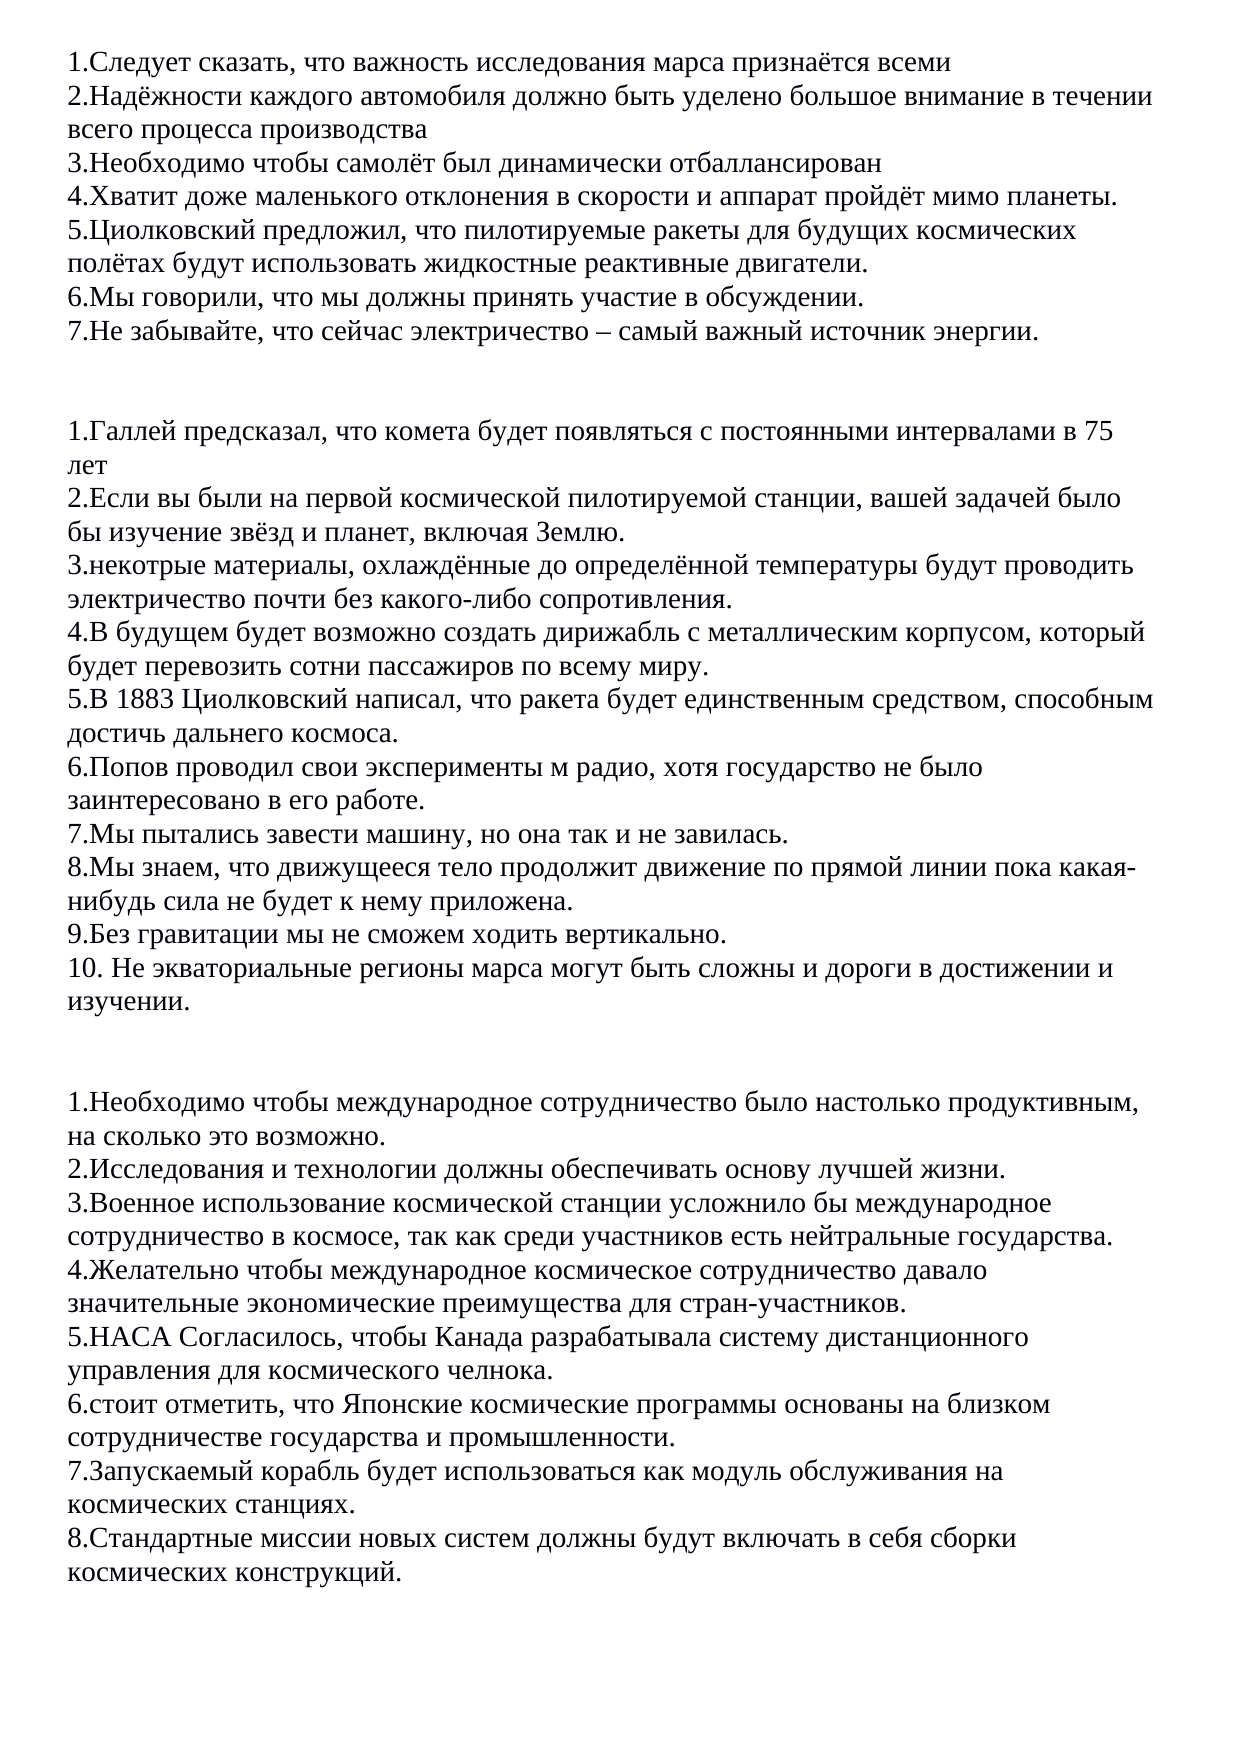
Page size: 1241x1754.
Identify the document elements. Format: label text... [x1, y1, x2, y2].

text 6.Попов проводил свои эксперименты м радио, хотя государство не было заинтересовано в его работе. [67, 749, 1156, 816]
text 6.стоит отметить, что Японские космические программы основаны на близком сотрудничестве государства и промышленности. [67, 1386, 1156, 1453]
text 7.Мы пытались завести машину, но она так и не завилась. [67, 816, 1156, 849]
text 5.В 1883 Циолковский написал, что ракета будет единственным средством, способным достичь дальнего космоса. [67, 682, 1156, 749]
text 1.Галлей предсказал, что комета будет появляться с постоянными интервалами в 75 лет [67, 413, 1156, 480]
text 4.Хватит доже маленького отклонения в скорости и аппарат пройдёт мимо планеты. [67, 178, 1156, 212]
text 8.Мы знаем, что движущееся тело продолжит движение по прямой линии пока какая-нибудь сила не будет к нему приложена. [67, 849, 1156, 916]
text 10. Не экваториальные регионы марса могут быть сложны и дороги в достижении и изучении. [67, 950, 1156, 1017]
text 9.Без гравитации мы не сможем ходить вертикально. [67, 916, 1156, 950]
text 7.Запускаемый корабль будет использоваться как модуль обслуживания на космических станциях. [67, 1453, 1156, 1520]
text 5.НАСА Согласилось, чтобы Канада разрабатывала систему дистанционного управления для космического челнока. [67, 1319, 1156, 1386]
text 3.некотрые материалы, охлаждённые до определённой температуры будут проводить электричество почти без какого-либо сопротивления. [67, 547, 1156, 614]
text 3.Военное использование космической станции усложнило бы международное сотрудничество в космосе, так как среди участников есть нейтральные государства. [67, 1185, 1156, 1252]
text 6.Мы говорили, что мы должны принять участие в обсуждении. [67, 279, 1156, 313]
text 1.Необходимо чтобы международное сотрудничество было настолько продуктивным, на сколько это возможно. [67, 1084, 1156, 1151]
text 2.Надёжности каждого автомобиля должно быть уделено большое внимание в течении всего процесса производства [67, 78, 1156, 145]
text 5.Циолковский предложил, что пилотируемые ракеты для будущих космических полётах будут использовать жидкостные реактивные двигатели. [67, 212, 1156, 279]
text 8.Стандартные миссии новых систем должны будут включать в себя сборки космических конструкций. [67, 1520, 1156, 1587]
text 1.Следует сказать, что важность исследования марса признаётся всеми [67, 44, 1156, 78]
text 4.Желательно чтобы международное космическое сотрудничество давало значительные экономические преимущества для стран-участников. [67, 1252, 1156, 1319]
text 2.Если вы были на первой космической пилотируемой станции, вашей задачей было бы изучение звёзд и планет, включая Землю. [67, 480, 1156, 547]
text 4.В будущем будет возможно создать дирижабль с металлическим корпусом, который будет перевозить сотни пассажиров по всему миру. [67, 614, 1156, 682]
text 2.Исследования и технологии должны обеспечивать основу лучшей жизни. [67, 1151, 1156, 1185]
text 7.Не забывайте, что сейчас электричество – самый важный источник энергии. [67, 313, 1156, 346]
text 3.Необходимо чтобы самолёт был динамически отбаллансирован [67, 145, 1156, 178]
